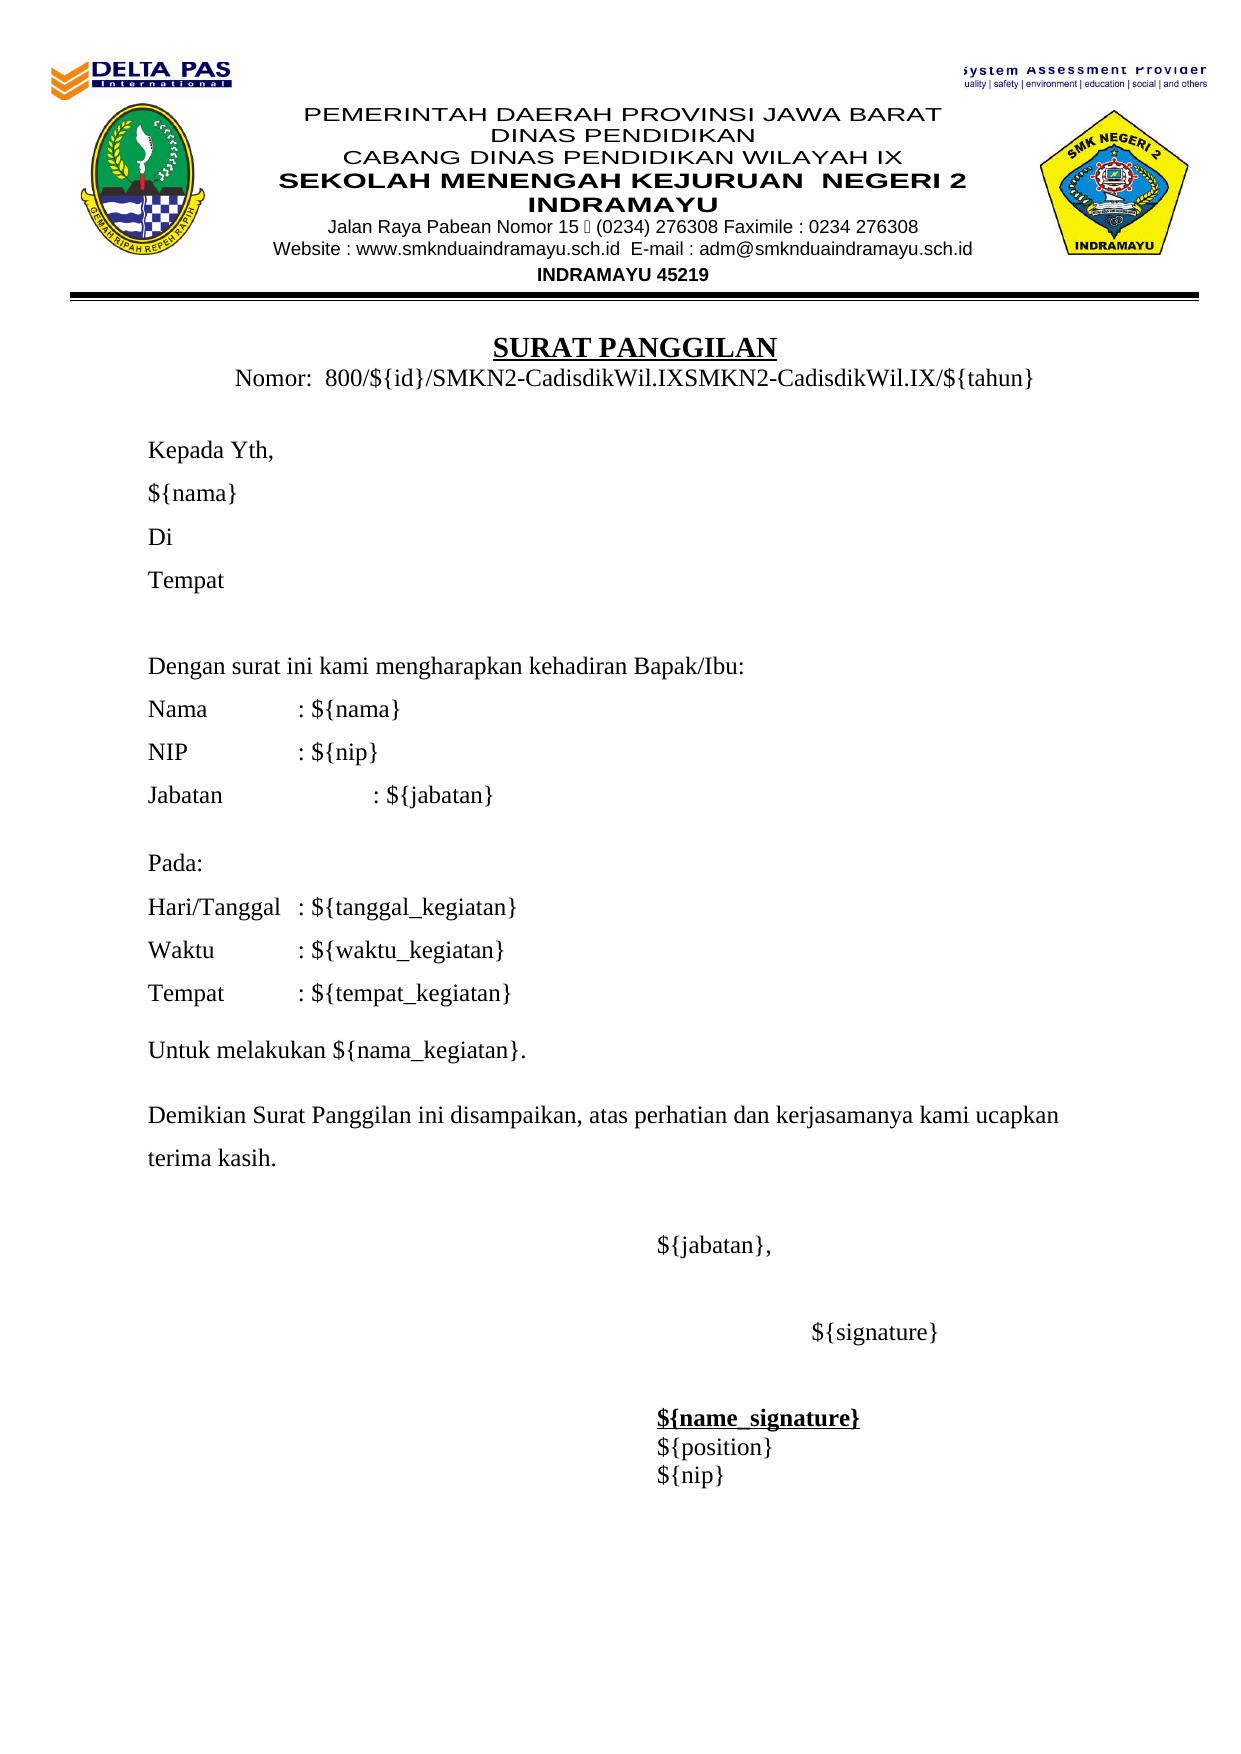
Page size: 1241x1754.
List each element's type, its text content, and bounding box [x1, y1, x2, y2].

text Tempat : ${tempat_kegiatan} [148, 978, 1122, 1007]
text Pada: [148, 848, 1122, 877]
picture [1039, 110, 1189, 255]
text Jabatan : ${jabatan} [148, 780, 1122, 809]
picture [962, 67, 1207, 90]
text Tempat [148, 565, 1122, 593]
text SURAT PANGGILAN [148, 330, 1122, 363]
text Nama : ${nama} [148, 694, 1122, 723]
text Demikian Surat Panggilan ini disampaikan, atas perhatian dan kerjasamanya kami ucapkan terima kasih. [148, 1100, 1122, 1172]
text NIP : ${nip} [148, 737, 1122, 766]
text Waktu : ${waktu_kegiatan} [148, 935, 1122, 963]
text Untuk melakukan ${nama_kegiatan}. [148, 1035, 1122, 1064]
text Hari/Tanggal : ${tanggal_kegiatan} [148, 892, 1122, 920]
picture [80, 103, 205, 255]
picture [50, 62, 232, 100]
text Dengan surat ini kami mengharapkan kehadiran Bapak/Ibu: [148, 651, 1122, 680]
text Di [148, 522, 1122, 550]
text Kepada Yth, [148, 435, 1122, 464]
text Nomor: 800/${id}/SMKN2-CadisdikWil.IXSMKN2-CadisdikWil.IX/${tahun} [148, 363, 1122, 392]
text ${nama} [148, 478, 1122, 507]
